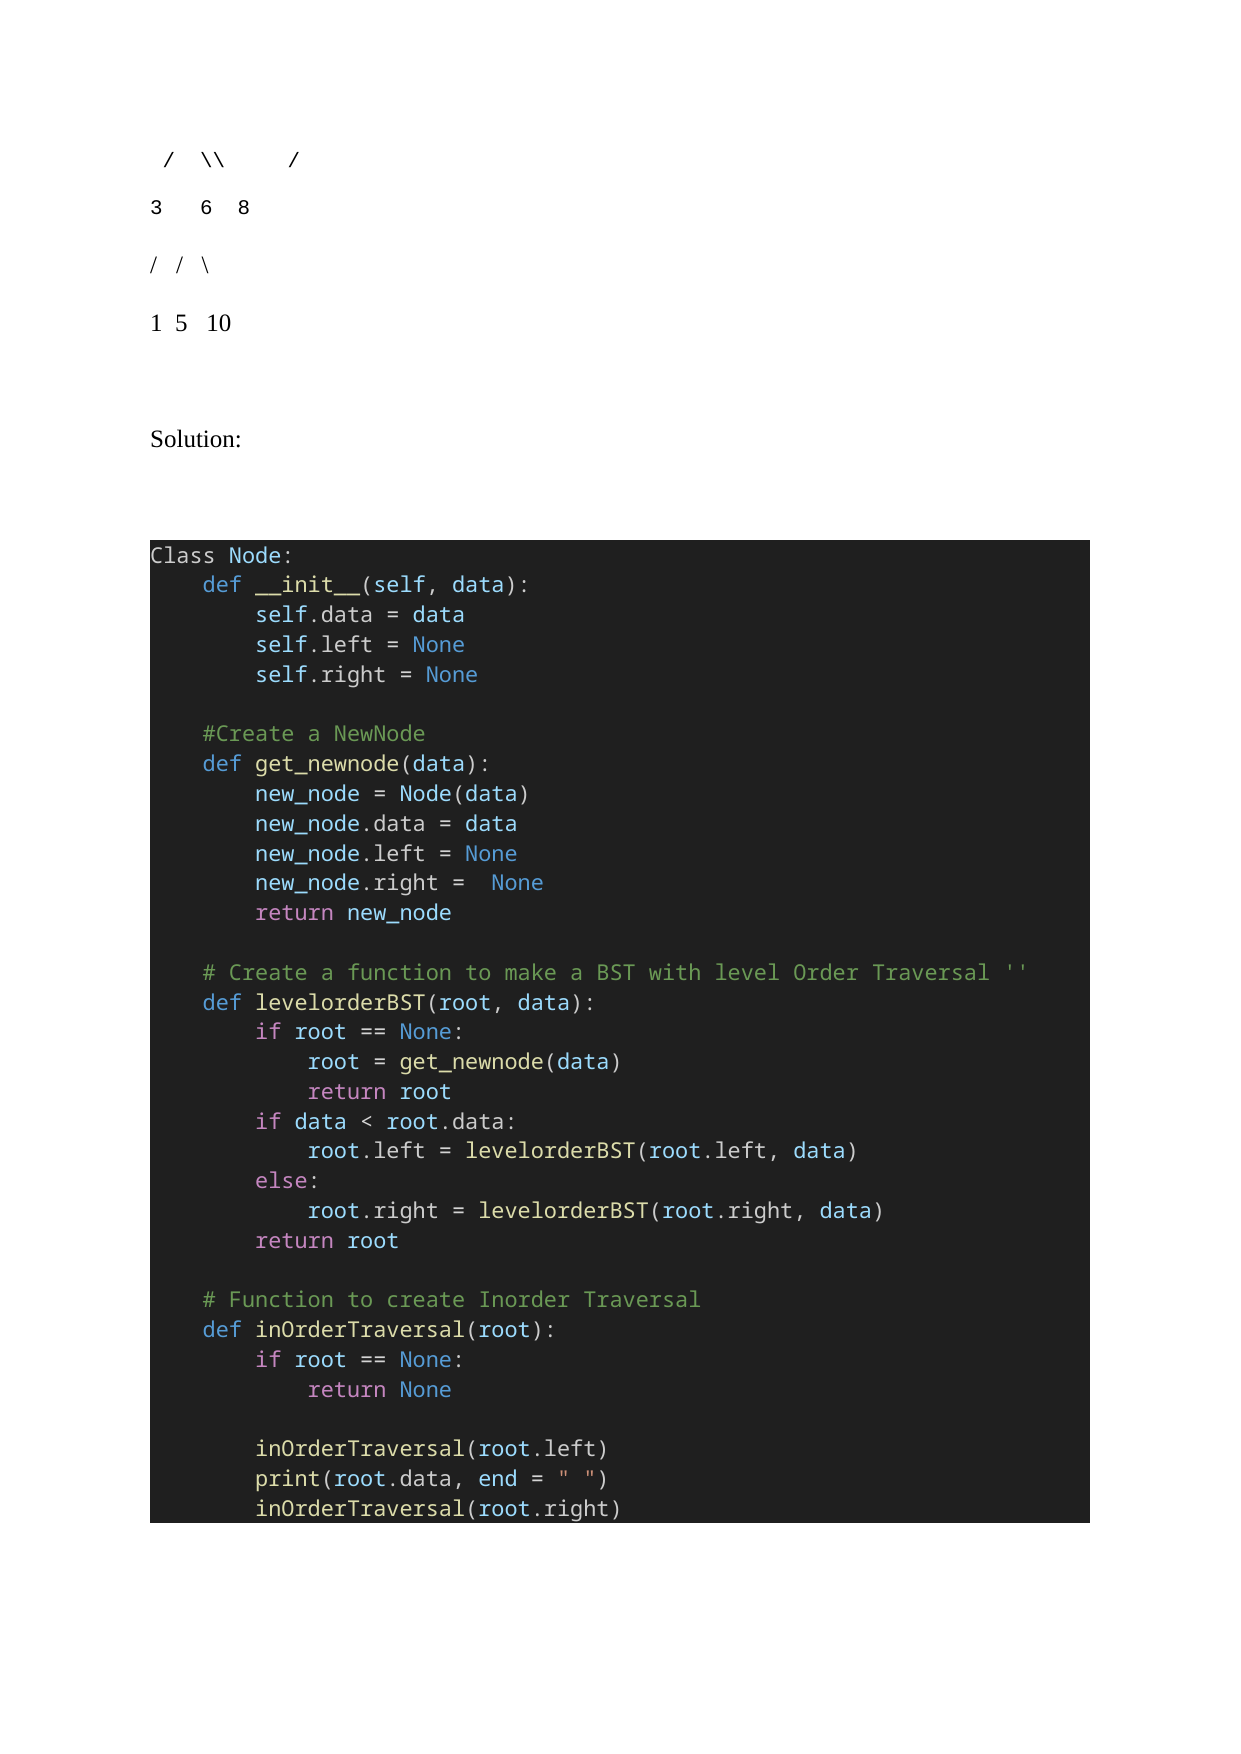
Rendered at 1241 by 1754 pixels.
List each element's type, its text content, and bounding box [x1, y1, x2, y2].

text / / \ [150, 250, 1090, 279]
text else: [150, 1165, 1090, 1195]
text self.left = None [150, 629, 1090, 659]
text # Create a function to make a BST with level Order Traversal '' [150, 957, 1090, 987]
text new_node.left = None [150, 838, 1090, 867]
text if root == None: [150, 1344, 1090, 1374]
text return None [150, 1374, 1090, 1404]
text new_node = Node(data) [150, 778, 1090, 808]
text #Create a NewNode [150, 718, 1090, 748]
text return root [150, 1076, 1090, 1106]
text root.right = levelorderBST(root.right, data) [150, 1195, 1090, 1225]
text def levelorderBST(root, data): [150, 987, 1090, 1016]
text new_node.right = None [150, 867, 1090, 897]
text 1 5 10 [150, 308, 1090, 337]
text / \\ / [150, 150, 1090, 174]
text # Function to create Inorder Traversal [150, 1284, 1090, 1314]
text new_node.data = data [150, 808, 1090, 838]
text Solution: [150, 424, 1090, 453]
text return new_node [150, 897, 1090, 927]
text def get_newnode(data): [150, 748, 1090, 778]
text print(root.data, end = " ") [150, 1463, 1090, 1493]
text Class Node: [150, 540, 1090, 569]
text def inOrderTraversal(root): [150, 1314, 1090, 1344]
text return root [150, 1225, 1090, 1255]
text self.data = data [150, 599, 1090, 629]
text self.right = None [150, 659, 1090, 689]
text inOrderTraversal(root.left) [150, 1433, 1090, 1463]
text 3 6 8 [150, 197, 1090, 221]
text inOrderTraversal(root.right) [150, 1493, 1090, 1523]
text root = get_newnode(data) [150, 1046, 1090, 1076]
text root.left = levelorderBST(root.left, data) [150, 1136, 1090, 1165]
text if data < root.data: [150, 1106, 1090, 1136]
text if root == None: [150, 1016, 1090, 1046]
text def __init__(self, data): [150, 569, 1090, 599]
